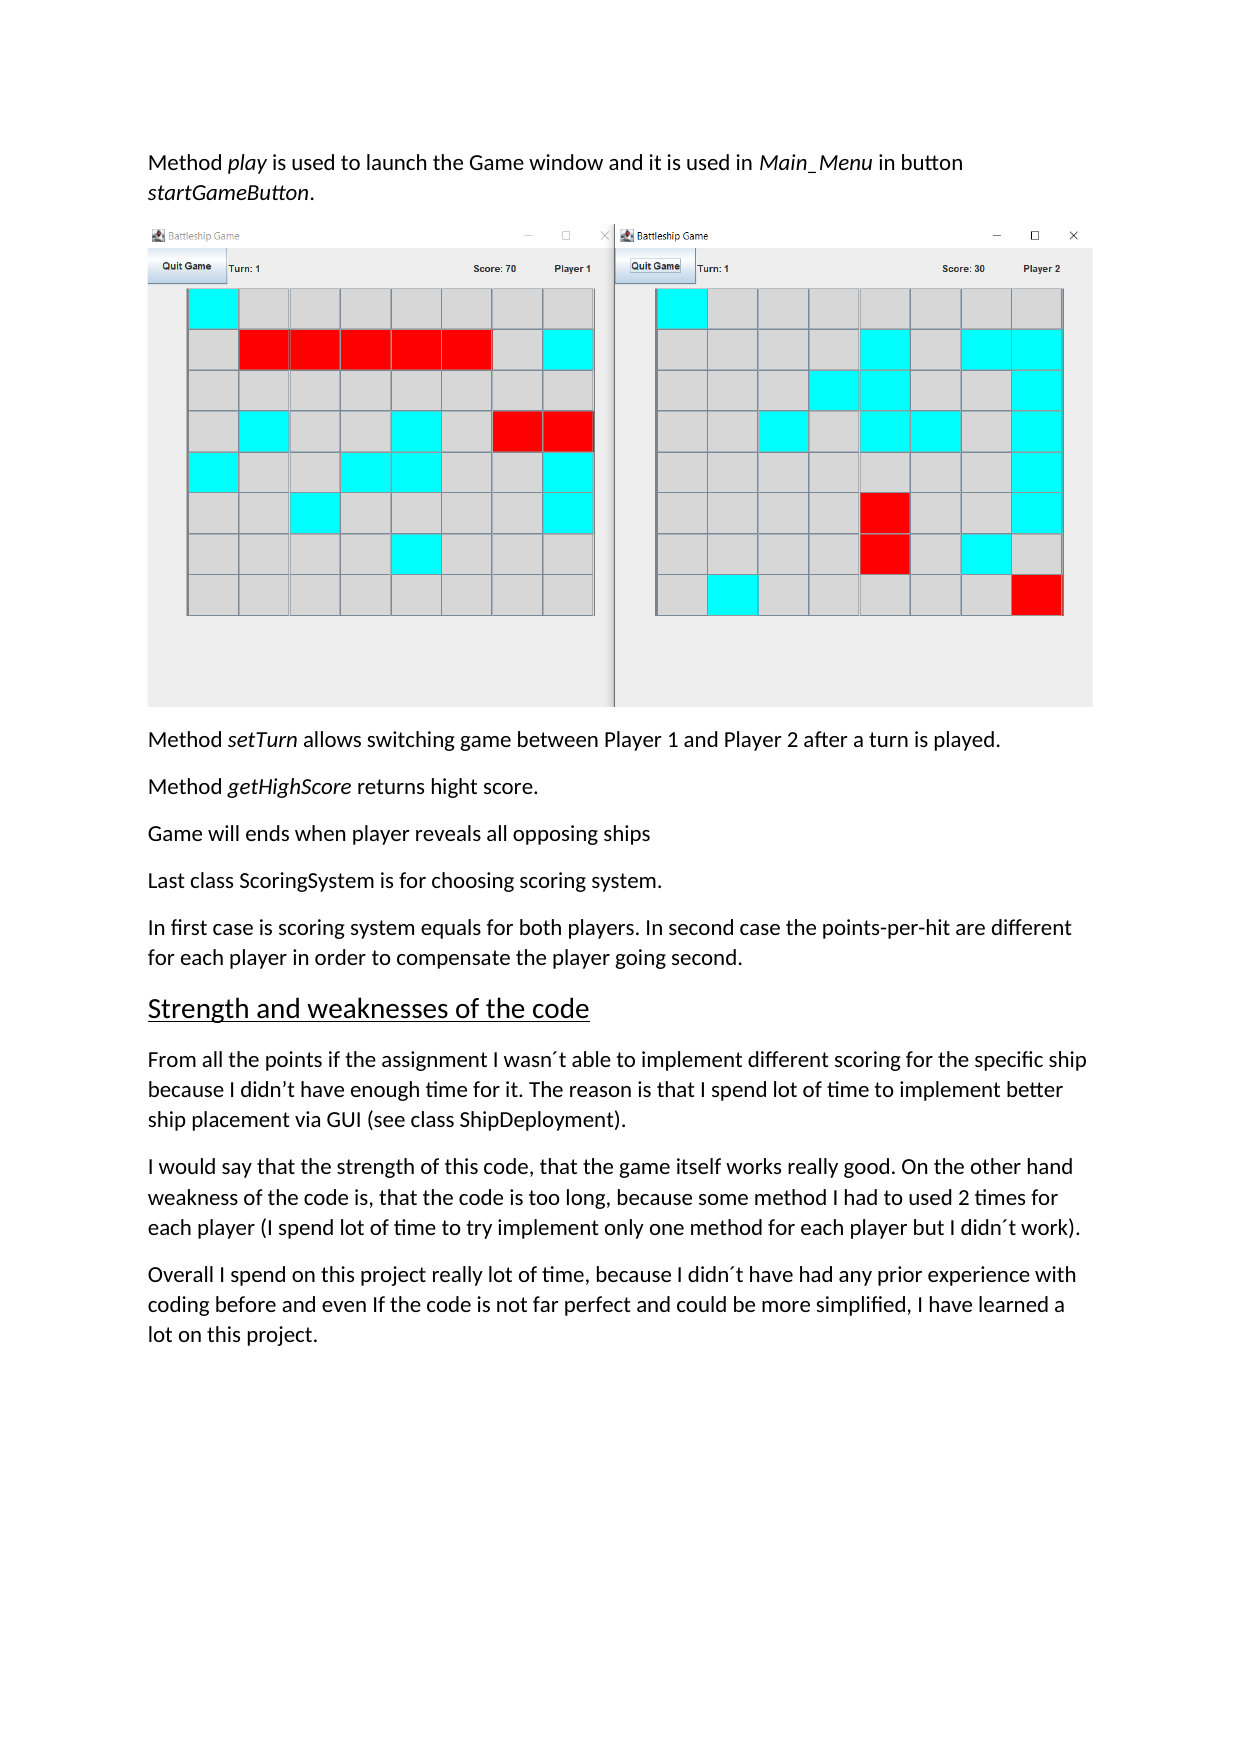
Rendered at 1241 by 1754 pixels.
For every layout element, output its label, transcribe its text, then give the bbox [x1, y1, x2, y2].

text Method getHighScore returns hight score. [148, 772, 1093, 800]
text From all the points if the assignment I wasn´t able to implement different scoring for the specific ship because I didn’t have enough time for it. The reason is that I spend lot of time to implement better ship placement via GUI (see class ShipDeployment). [148, 1045, 1093, 1134]
text Method setTurn allows switching game between Player 1 and Player 2 after a turn is played. [148, 726, 1093, 753]
picture [147, 224, 1093, 707]
text Overall I spend on this project really lot of time, because I didn´t have had any prior experience with coding before and even If the code is not far perfect and could be more simplified, I have learned a lot on this project. [148, 1260, 1093, 1348]
text Game will ends when player reveals all opposing ships [148, 819, 1093, 847]
text Method play is used to launch the Game window and it is used in Main_Menu in button startGameButton. [148, 148, 1093, 206]
text I would say that the strength of this code, that the game itself works really good. On the other hand weakness of the code is, that the code is too long, because some method I had to used 2 times for each player (I spend lot of time to try implement only one method for each player but I didn´t work). [148, 1152, 1093, 1241]
text In first case is scoring system equals for both players. In second case the points-per-hit are different for each player in order to compensate the player going second. [148, 913, 1093, 971]
text Strength and weaknesses of the code [148, 990, 1093, 1026]
text Last class ScoringSystem is for choosing scoring system. [148, 866, 1093, 894]
